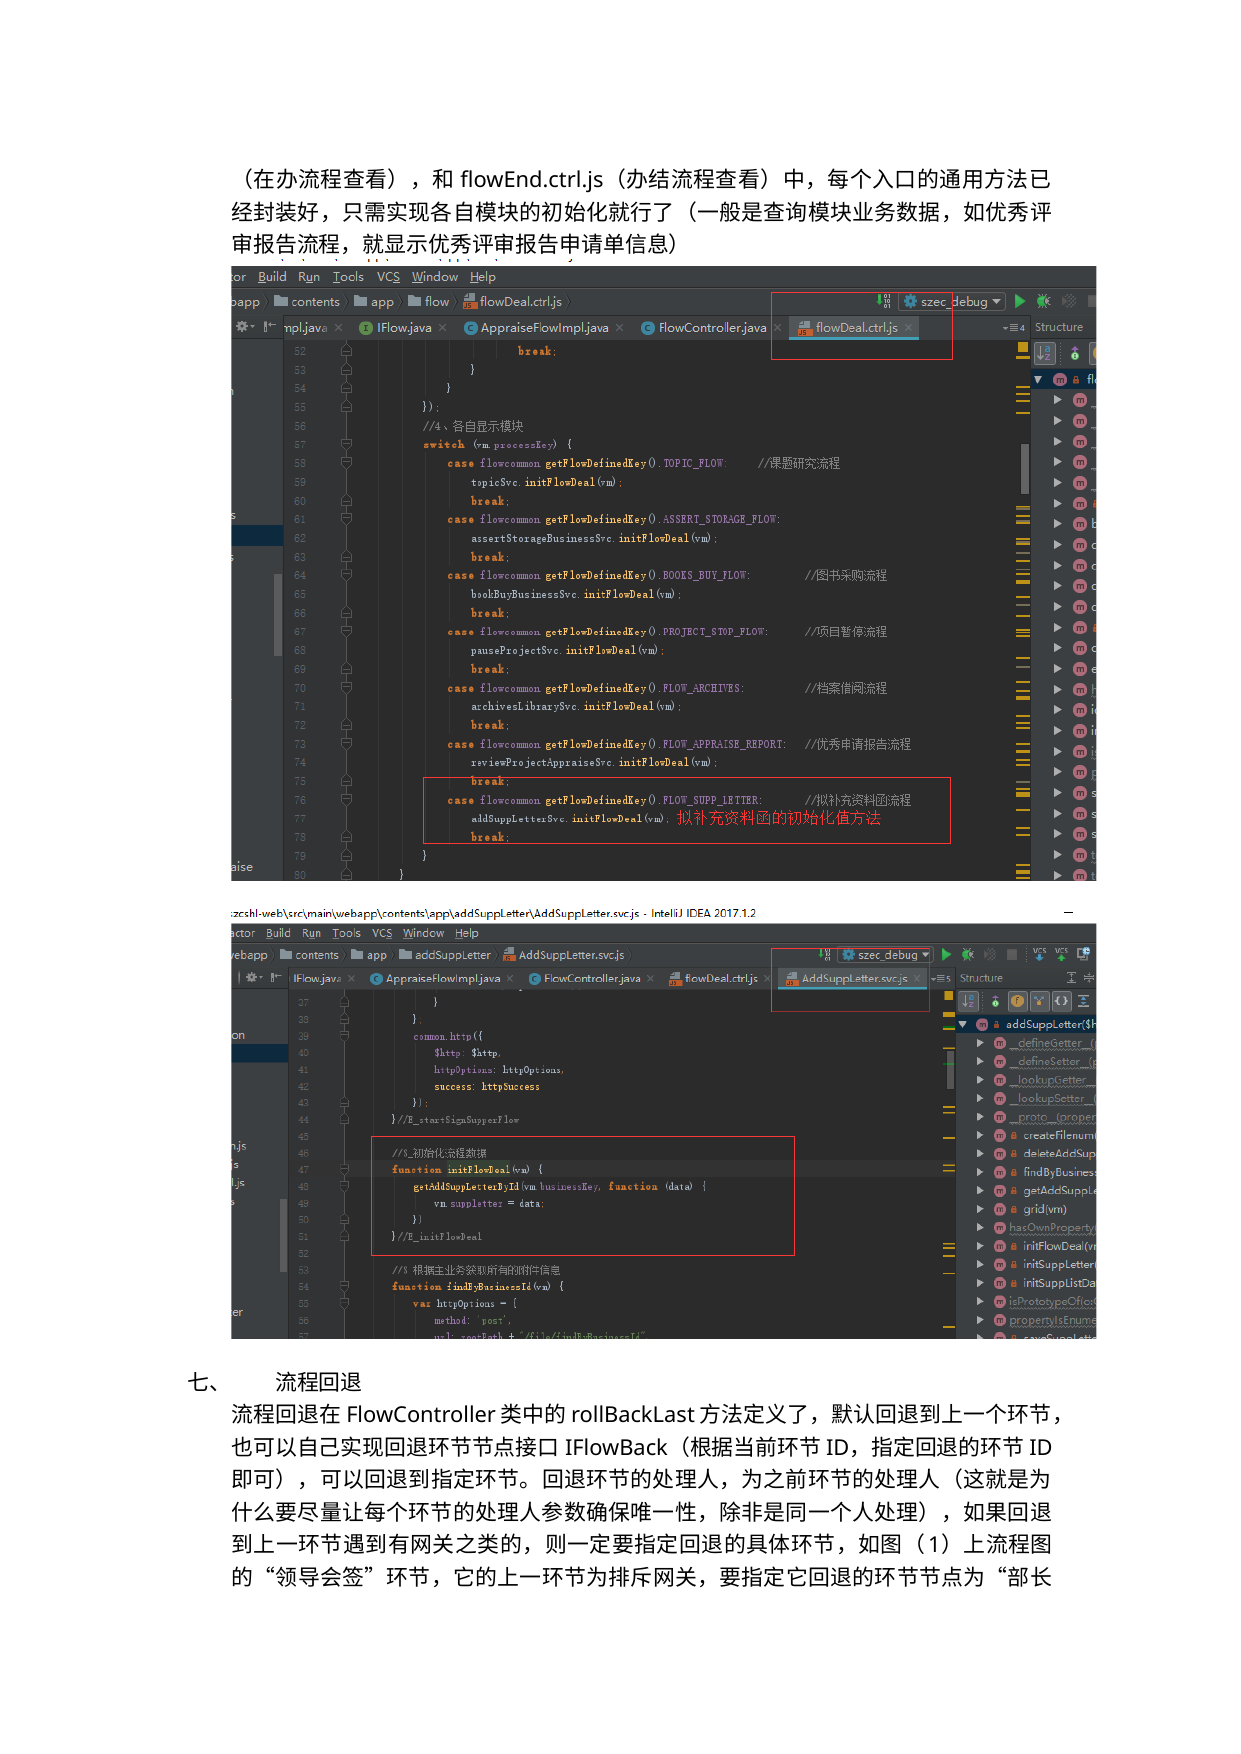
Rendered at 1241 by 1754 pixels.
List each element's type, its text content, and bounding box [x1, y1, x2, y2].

list 流程回退 [187, 1364, 1053, 1397]
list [231, 162, 1053, 259]
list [231, 1397, 1053, 1592]
picture [231, 909, 1097, 1339]
picture [231, 259, 1097, 881]
